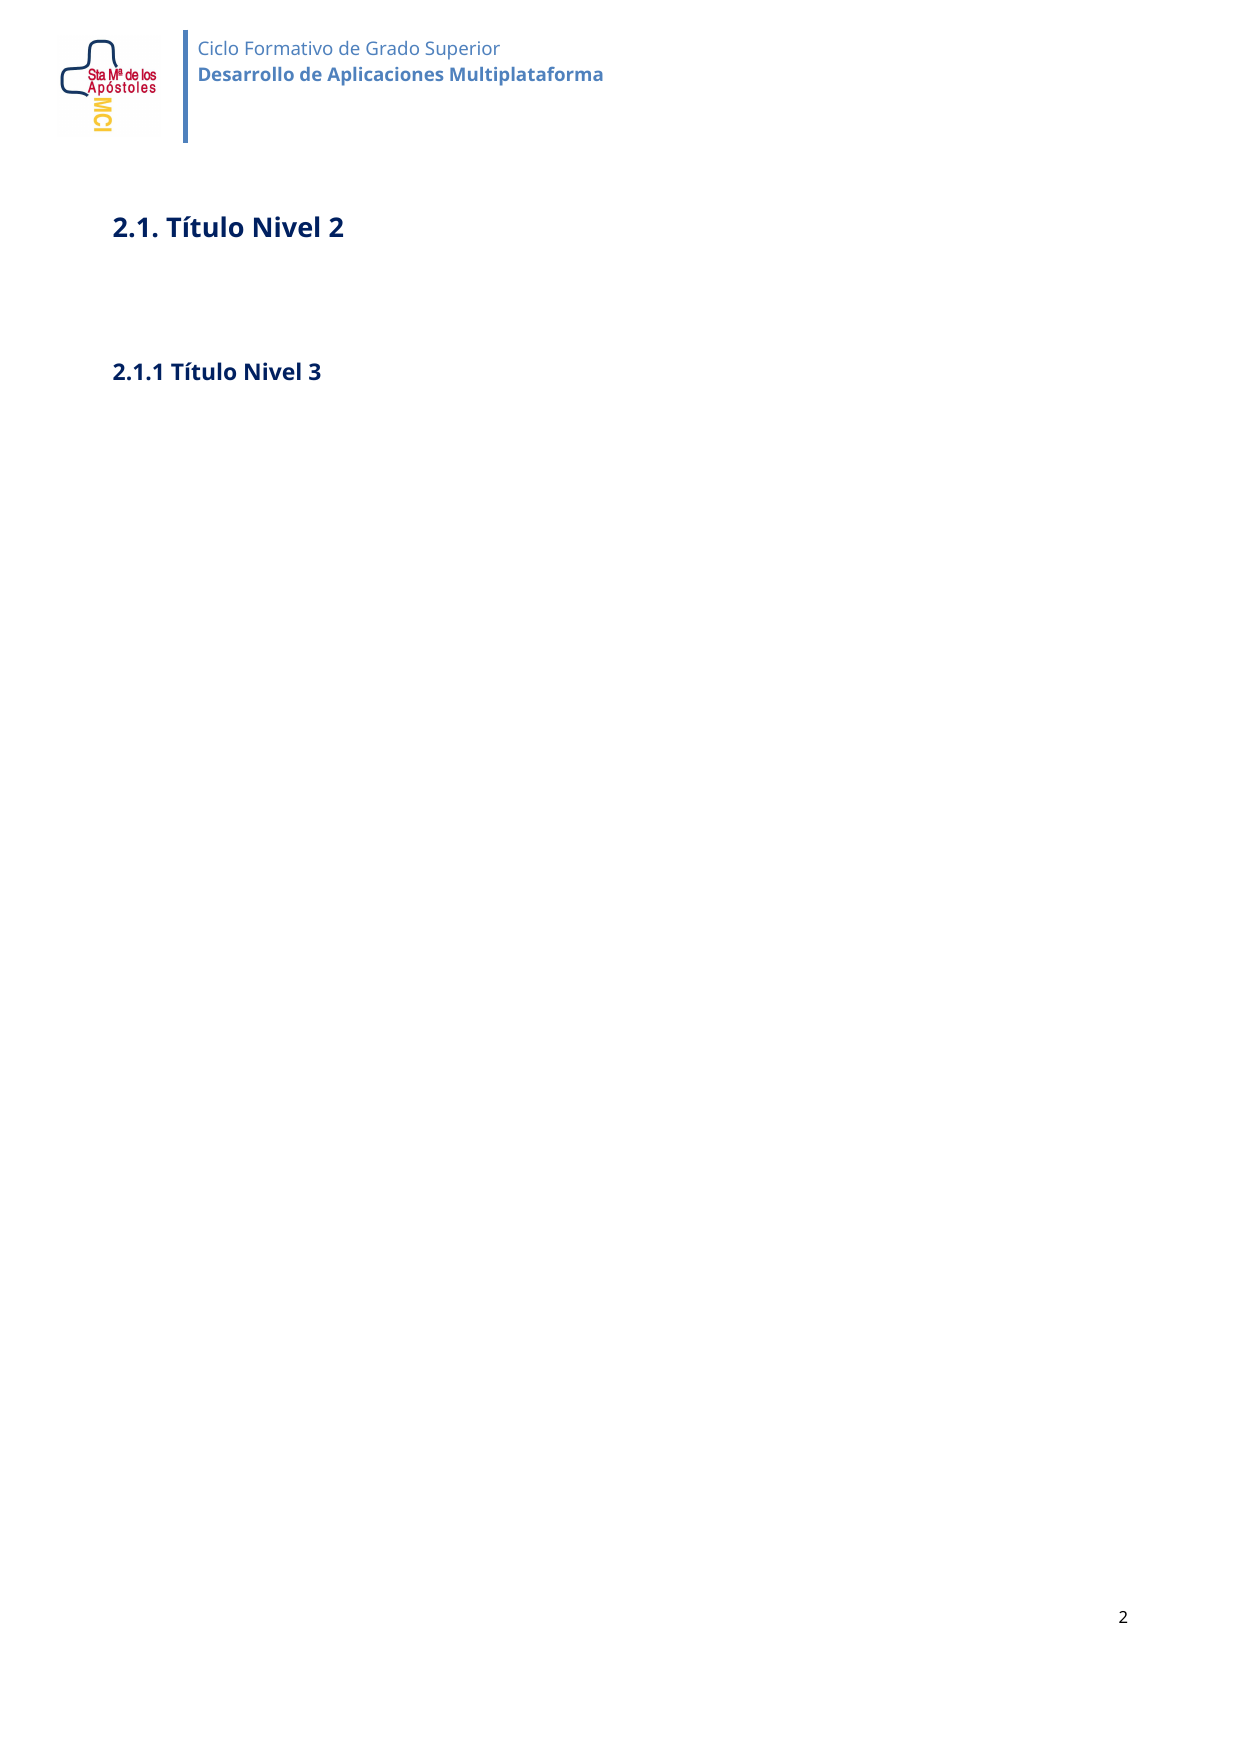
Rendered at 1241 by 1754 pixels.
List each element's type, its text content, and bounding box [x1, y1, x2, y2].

picture [56, 35, 162, 137]
subtitle 2.1.1 Título Nivel 3 [112, 356, 1128, 387]
subtitle 2.1. Título Nivel 2 [112, 209, 1128, 246]
